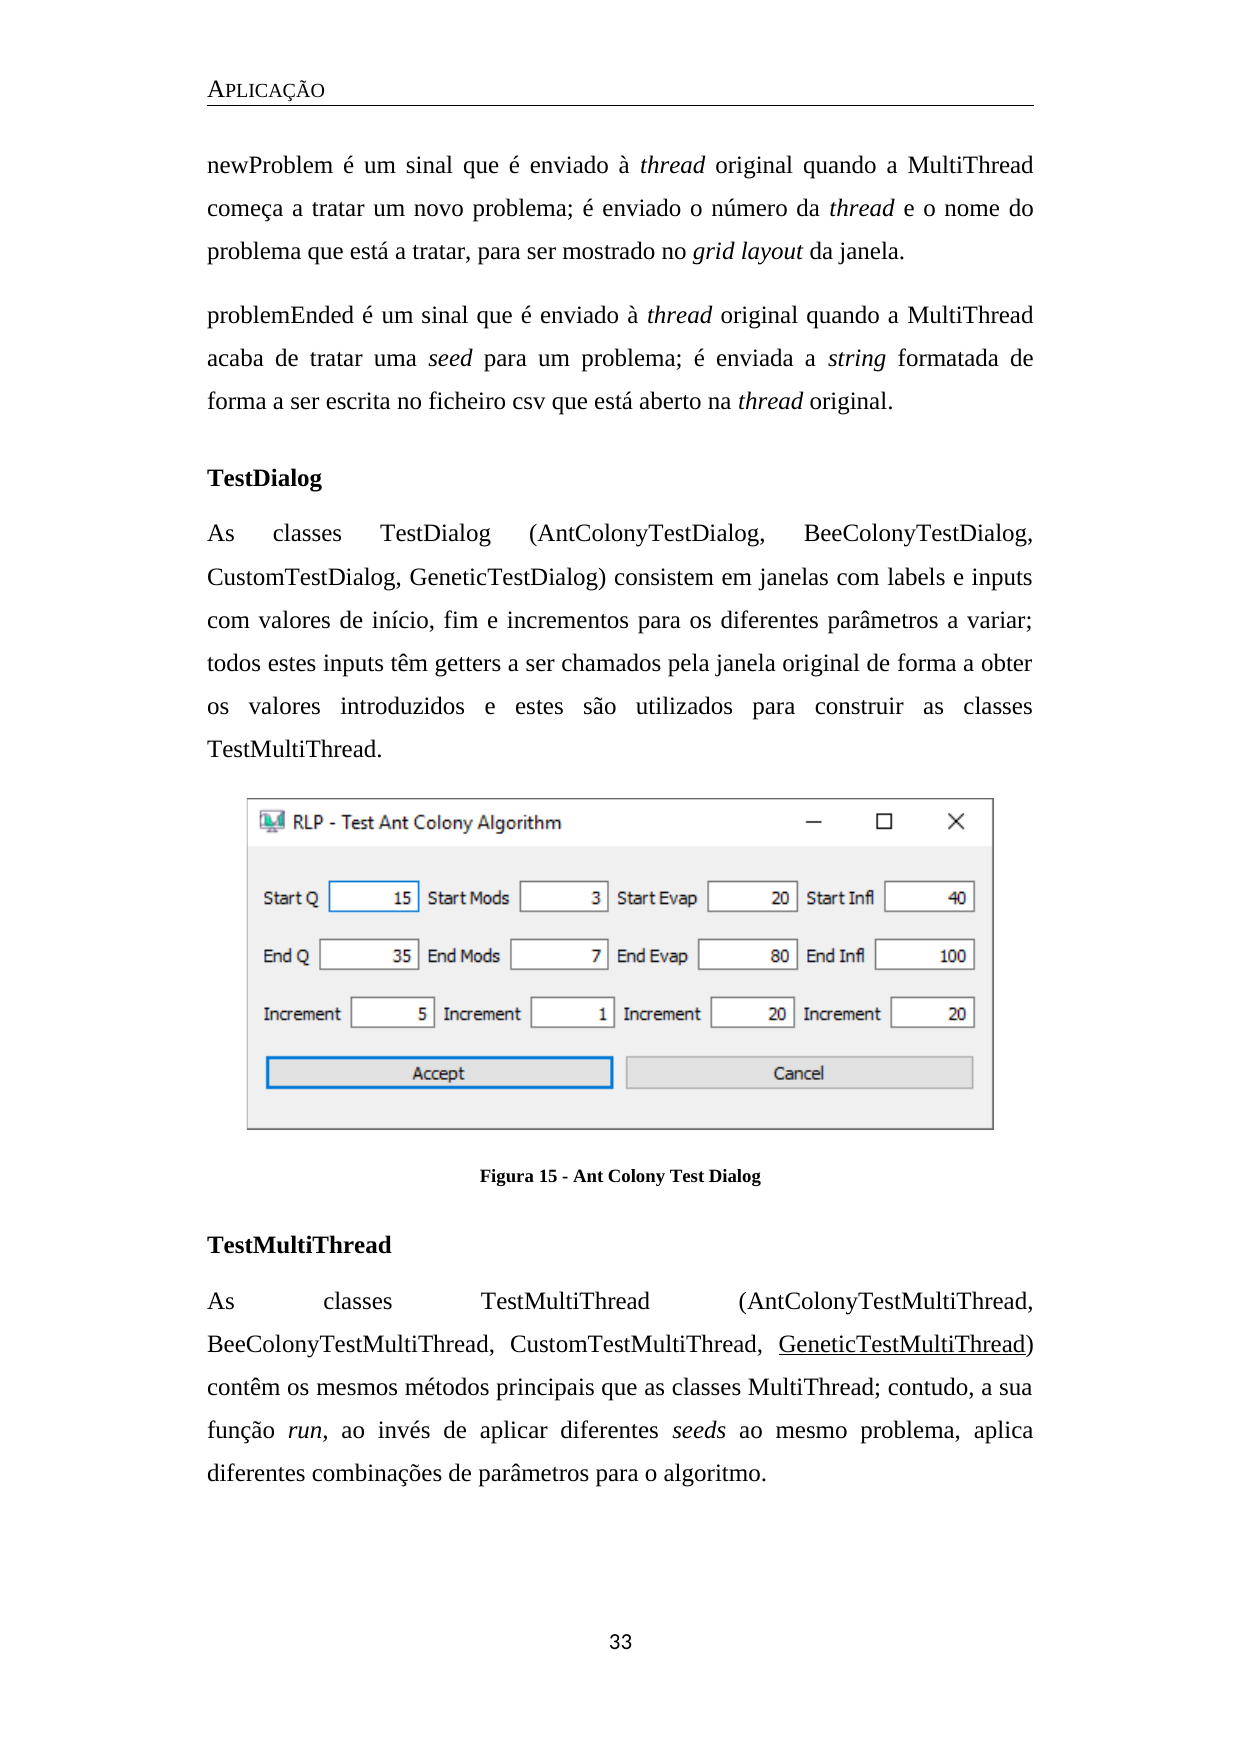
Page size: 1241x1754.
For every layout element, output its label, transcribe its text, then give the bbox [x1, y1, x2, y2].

subtitle TestDialog [207, 463, 1034, 492]
text newProblem é um sinal que é enviado à thread original quando a MultiThread começa a tratar um novo problema; é enviado o número da thread e o nome do problema que está a tratar, para ser mostrado no grid layout da janela. [207, 150, 1034, 265]
text problemEnded é um sinal que é enviado à thread original quando a MultiThread acaba de tratar uma seed para um problema; é enviada a string formatada de forma a ser escrita no ficheiro csv que está aberto na thread original. [207, 300, 1034, 415]
text As classes TestDialog (AntColonyTestDialog, BeeColonyTestDialog, CustomTestDialog, GeneticTestDialog) consistem em janelas com labels e inputs com valores de início, fim e incrementos para os diferentes parâmetros a variar; todos estes inputs têm getters a ser chamados pela janela original de forma a obter os valores introduzidos e estes são utilizados para construir as classes TestMultiThread. [207, 518, 1034, 763]
subtitle TestMultiThread [207, 1230, 1034, 1259]
picture [246, 798, 994, 1130]
text As classes TestMultiThread (AntColonyTestMultiThread, BeeColonyTestMultiThread, CustomTestMultiThread, GeneticTestMultiThread) contêm os mesmos métodos principais que as classes MultiThread; contudo, a sua função run, ao invés de aplicar diferentes seeds ao mesmo problema, aplica diferentes combinações de parâmetros para o algoritmo. [207, 1286, 1034, 1487]
